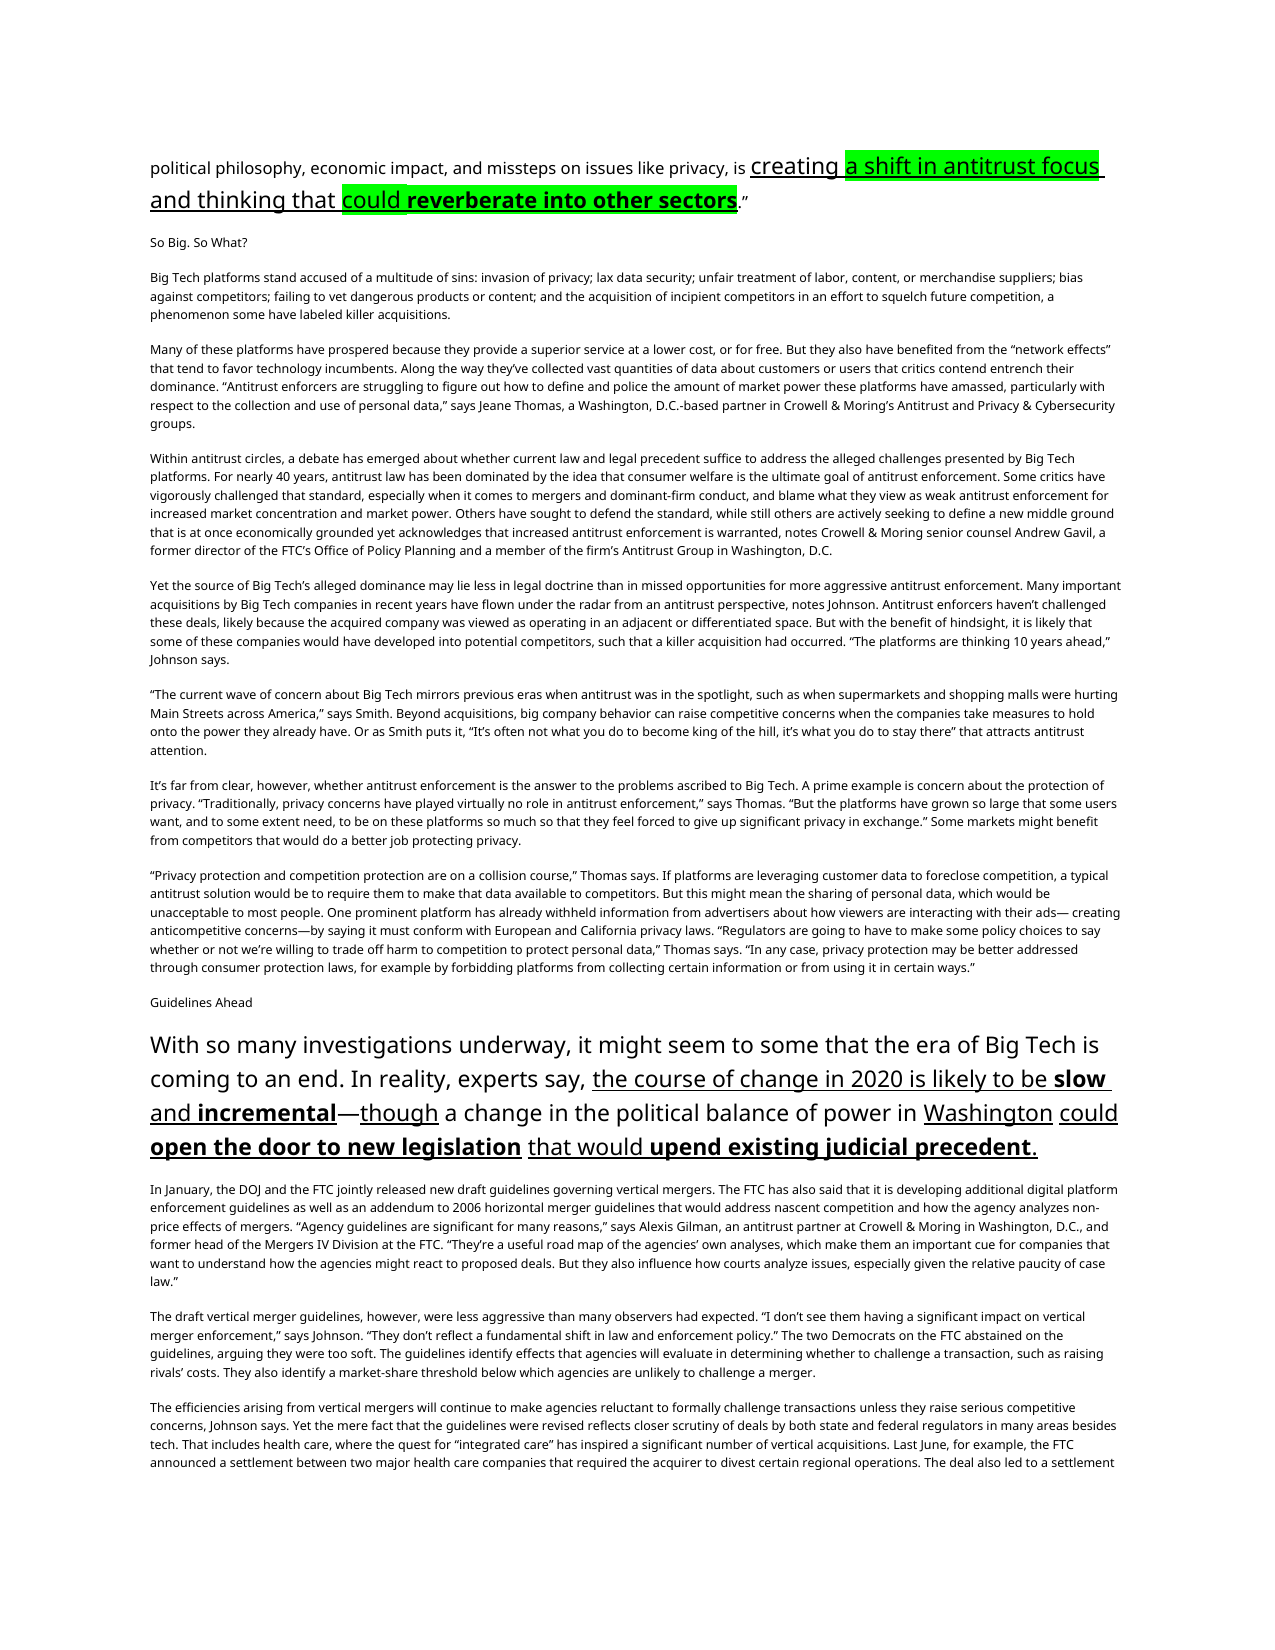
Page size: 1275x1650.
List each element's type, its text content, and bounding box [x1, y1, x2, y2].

text Guidelines Ahead [150, 994, 1125, 1011]
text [150, 1399, 1125, 1471]
text It’s far from clear, however, whether antitrust enforcement is the answer to the problems ascribed to Big Tech. A prime example is concern about the protection of privacy. “Traditionally, privacy concerns have played virtually no role in antitrust enforcement,” says Thomas. “But the platforms have grown so large that some users want, and to some extent need, to be on these platforms so much so that they feel forced to give up significant privacy in exchange.” Some markets might benefit from competitors that would do a better job protecting privacy. [150, 777, 1125, 849]
text Big Tech platforms stand accused of a multitude of sins: invasion of privacy; lax data security; unfair treatment of labor, content, or merchandise suppliers; bias against competitors; failing to vet dangerous products or content; and the acquisition of incipient competitors in an effort to squelch future competition, a phenomenon some have labeled killer acquisitions. [150, 269, 1125, 323]
text With so many investigations underway, it might seem to some that the era of Big Tech is coming to an end. In reality, experts say, the course of change in 2020 is likely to be slow and incremental—though a change in the political balance of power in Washington could open the door to new legislation that would upend existing judicial precedent. [150, 1029, 1125, 1162]
text “The current wave of concern about Big Tech mirrors previous eras when antitrust was in the spotlight, such as when supermarkets and shopping malls were hurting Main Streets across America,” says Smith. Beyond acquisitions, big company behavior can raise competitive concerns when the companies take measures to hold onto the power they already have. Or as Smith puts it, “It’s often not what you do to become king of the hill, it’s what you do to stay there” that attracts antitrust attention. [150, 686, 1125, 759]
text Within antitrust circles, a debate has emerged about whether current law and legal precedent suffice to address the alleged challenges presented by Big Tech platforms. For nearly 40 years, antitrust law has been dominated by the idea that consumer welfare is the ultimate goal of antitrust enforcement. Some critics have vigorously challenged that standard, especially when it comes to mergers and dominant-firm conduct, and blame what they view as weak antitrust enforcement for increased market concentration and market power. Others have sought to defend the standard, while still others are actively seeking to define a new middle ground that is at once economically grounded yet acknowledges that increased antitrust enforcement is warranted, notes Crowell & Moring senior counsel Andrew Gavil, a former director of the FTC’s Office of Policy Planning and a member of the firm’s Antitrust Group in Washington, D.C. [150, 450, 1125, 559]
text In January, the DOJ and the FTC jointly released new draft guidelines governing vertical mergers. The FTC has also said that it is developing additional digital platform enforcement guidelines as well as an addendum to 2006 horizontal merger guidelines that would address nascent competition and how the agency analyzes non-price effects of mergers. “Agency guidelines are significant for many reasons,” says Alexis Gilman, an antitrust partner at Crowell & Moring in Washington, D.C., and former head of the Mergers IV Division at the FTC. “They’re a useful road map of the agencies’ own analyses, which make them an important cue for companies that want to understand how the agencies might react to proposed deals. But they also influence how courts analyze issues, especially given the relative paucity of case law.” [150, 1181, 1125, 1290]
text Yet the source of Big Tech’s alleged dominance may lie less in legal doctrine than in missed opportunities for more aggressive antitrust enforcement. Many important acquisitions by Big Tech companies in recent years have flown under the radar from an antitrust perspective, notes Johnson. Antitrust enforcers haven’t challenged these deals, likely because the acquired company was viewed as operating in an adjacent or differentiated space. But with the benefit of hindsight, it is likely that some of these companies would have developed into potential competitors, such that a killer acquisition had occurred. “The platforms are thinking 10 years ahead,” Johnson says. [150, 577, 1125, 668]
text The draft vertical merger guidelines, however, were less aggressive than many observers had expected. “I don’t see them having a significant impact on vertical merger enforcement,” says Johnson. “They don’t reflect a fundamental shift in law and enforcement policy.” The two Democrats on the FTC abstained on the guidelines, arguing they were too soft. The guidelines identify effects that agencies will evaluate in determining whether to challenge a transaction, such as raising rivals’ costs. They also identify a market-share threshold below which agencies are unlikely to challenge a merger. [150, 1308, 1125, 1381]
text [150, 150, 1125, 215]
text So Big. So What? [150, 234, 1125, 251]
text Many of these platforms have prospered because they provide a superior service at a lower cost, or for free. But they also have benefited from the “network effects” that tend to favor technology incumbents. Along the way they’ve collected vast quantities of data about customers or users that critics contend entrench their dominance. “Antitrust enforcers are struggling to figure out how to define and police the amount of market power these platforms have amassed, particularly with respect to the collection and use of personal data,” says Jeane Thomas, a Washington, D.C.-based partner in Crowell & Moring’s Antitrust and Privacy & Cybersecurity groups. [150, 341, 1125, 432]
text “Privacy protection and competition protection are on a collision course,” Thomas says. If platforms are leveraging customer data to foreclose competition, a typical antitrust solution would be to require them to make that data available to competitors. But this might mean the sharing of personal data, which would be unacceptable to most people. One prominent platform has already withheld information from advertisers about how viewers are interacting with their ads— creating anticompetitive concerns—by saying it must conform with European and California privacy laws. “Regulators are going to have to make some policy choices to say whether or not we’re willing to trade off harm to competition to protect personal data,” Thomas says. “In any case, privacy protection may be better addressed through consumer protection laws, for example by forbidding platforms from collecting certain information or from using it in certain ways.” [150, 867, 1125, 976]
